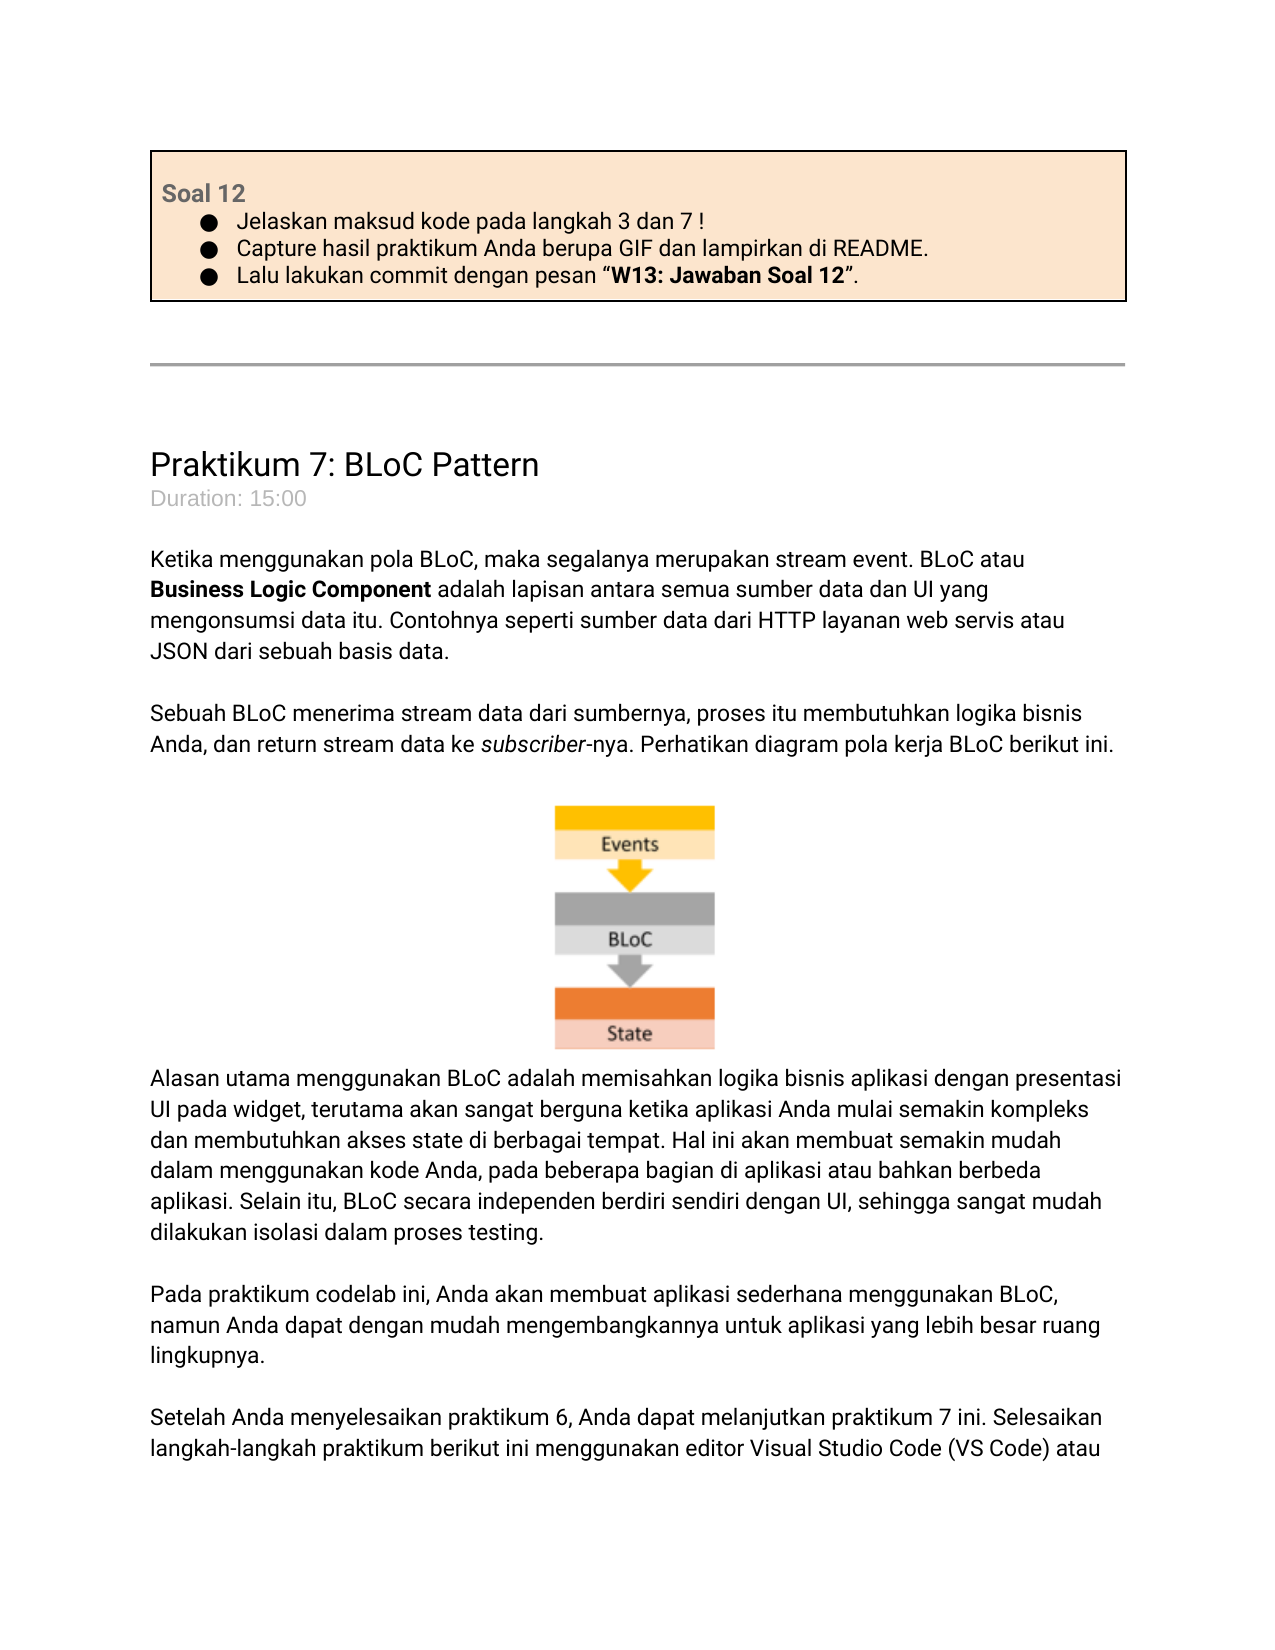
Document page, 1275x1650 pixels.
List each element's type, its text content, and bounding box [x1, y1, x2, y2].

text Sebuah BLoC menerima stream data dari sumbernya, proses itu membutuhkan logika bisnis Anda, dan return stream data ke subscriber-nya. Perhatikan diagram pola kerja BLoC berikut ini. [150, 700, 1125, 758]
text Pada praktikum codelab ini, Anda akan membuat aplikasi sederhana menggunakan BLoC, namun Anda dapat dengan mudah mengembangkannya untuk aplikasi yang lebih besar ruang lingkupnya. [150, 1281, 1125, 1369]
table_header Soal 12 Jelaskan maksud kode pada langkah 3 dan 7 ! Capture hasil praktikum Anda berupa GIF dan lampirkan di README. Lalu lakukan commit dengan pesan “W13: Jawaban Soal 12”. [152, 152, 1125, 299]
subtitle Praktikum 7: BLoC Pattern [150, 446, 1125, 485]
text Alasan utama menggunakan BLoC adalah memisahkan logika bisnis aplikasi dengan presentasi UI pada widget, terutama akan sangat berguna ketika aplikasi Anda mulai semakin kompleks dan membutuhkan akses state di berbagai tempat. Hal ini akan membuat semakin mudah dalam menggunakan kode Anda, pada beberapa bagian di aplikasi atau bahkan berbeda aplikasi. Selain itu, BLoC secara independen berdiri sendiri dengan UI, sehingga sangat mudah dilakukan isolasi dalam proses testing. [150, 1065, 1125, 1246]
text Ketika menggunakan pola BLoC, maka segalanya merupakan stream event. BLoC atau Business Logic Component adalah lapisan antara semua sumber data dan UI yang mengonsumsi data itu. Contohnya seperti sumber data dari HTTP layanan web servis atau JSON dari sebuah basis data. [150, 546, 1125, 665]
text Duration: 15:00 [150, 485, 1125, 511]
picture [549, 792, 726, 1062]
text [150, 1404, 1125, 1462]
